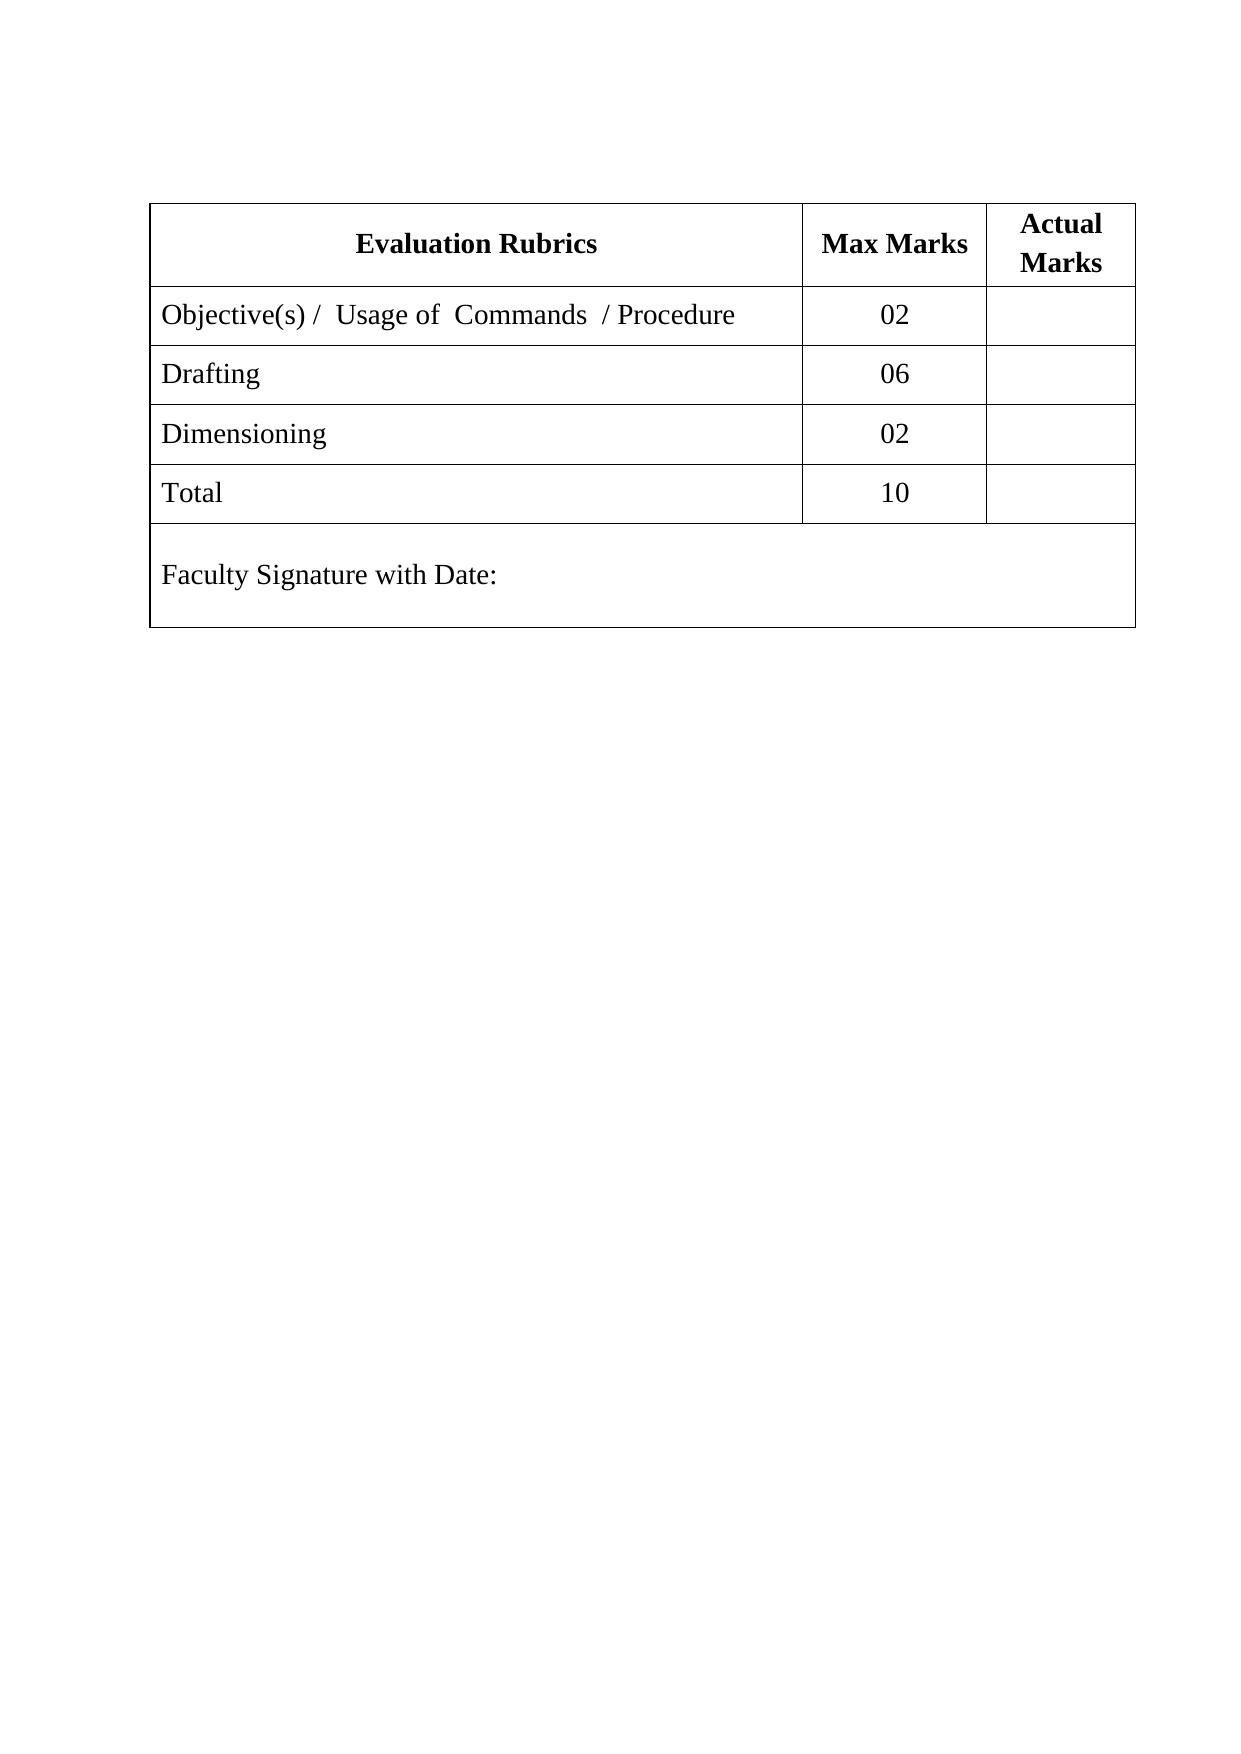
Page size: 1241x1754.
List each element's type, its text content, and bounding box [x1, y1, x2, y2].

table_cell 02 [803, 405, 986, 464]
table_cell [987, 287, 1135, 345]
table_cell [987, 346, 1135, 404]
table_cell 02 [803, 287, 986, 345]
table_header Max Marks [803, 204, 986, 286]
table_cell 10 [803, 465, 986, 523]
table_cell Drafting [151, 346, 802, 404]
table_cell 06 [803, 346, 986, 404]
table_cell [987, 405, 1135, 464]
table_header Evaluation Rubrics [151, 204, 802, 286]
table_cell Faculty Signature with Date: [151, 524, 1135, 627]
table_cell [987, 465, 1135, 523]
table_cell Total [151, 465, 802, 523]
table_cell Dimensioning [151, 405, 802, 464]
table_cell Objective(s) / Usage of Commands / Procedure [151, 287, 802, 345]
table_header Actual Marks [987, 204, 1135, 286]
